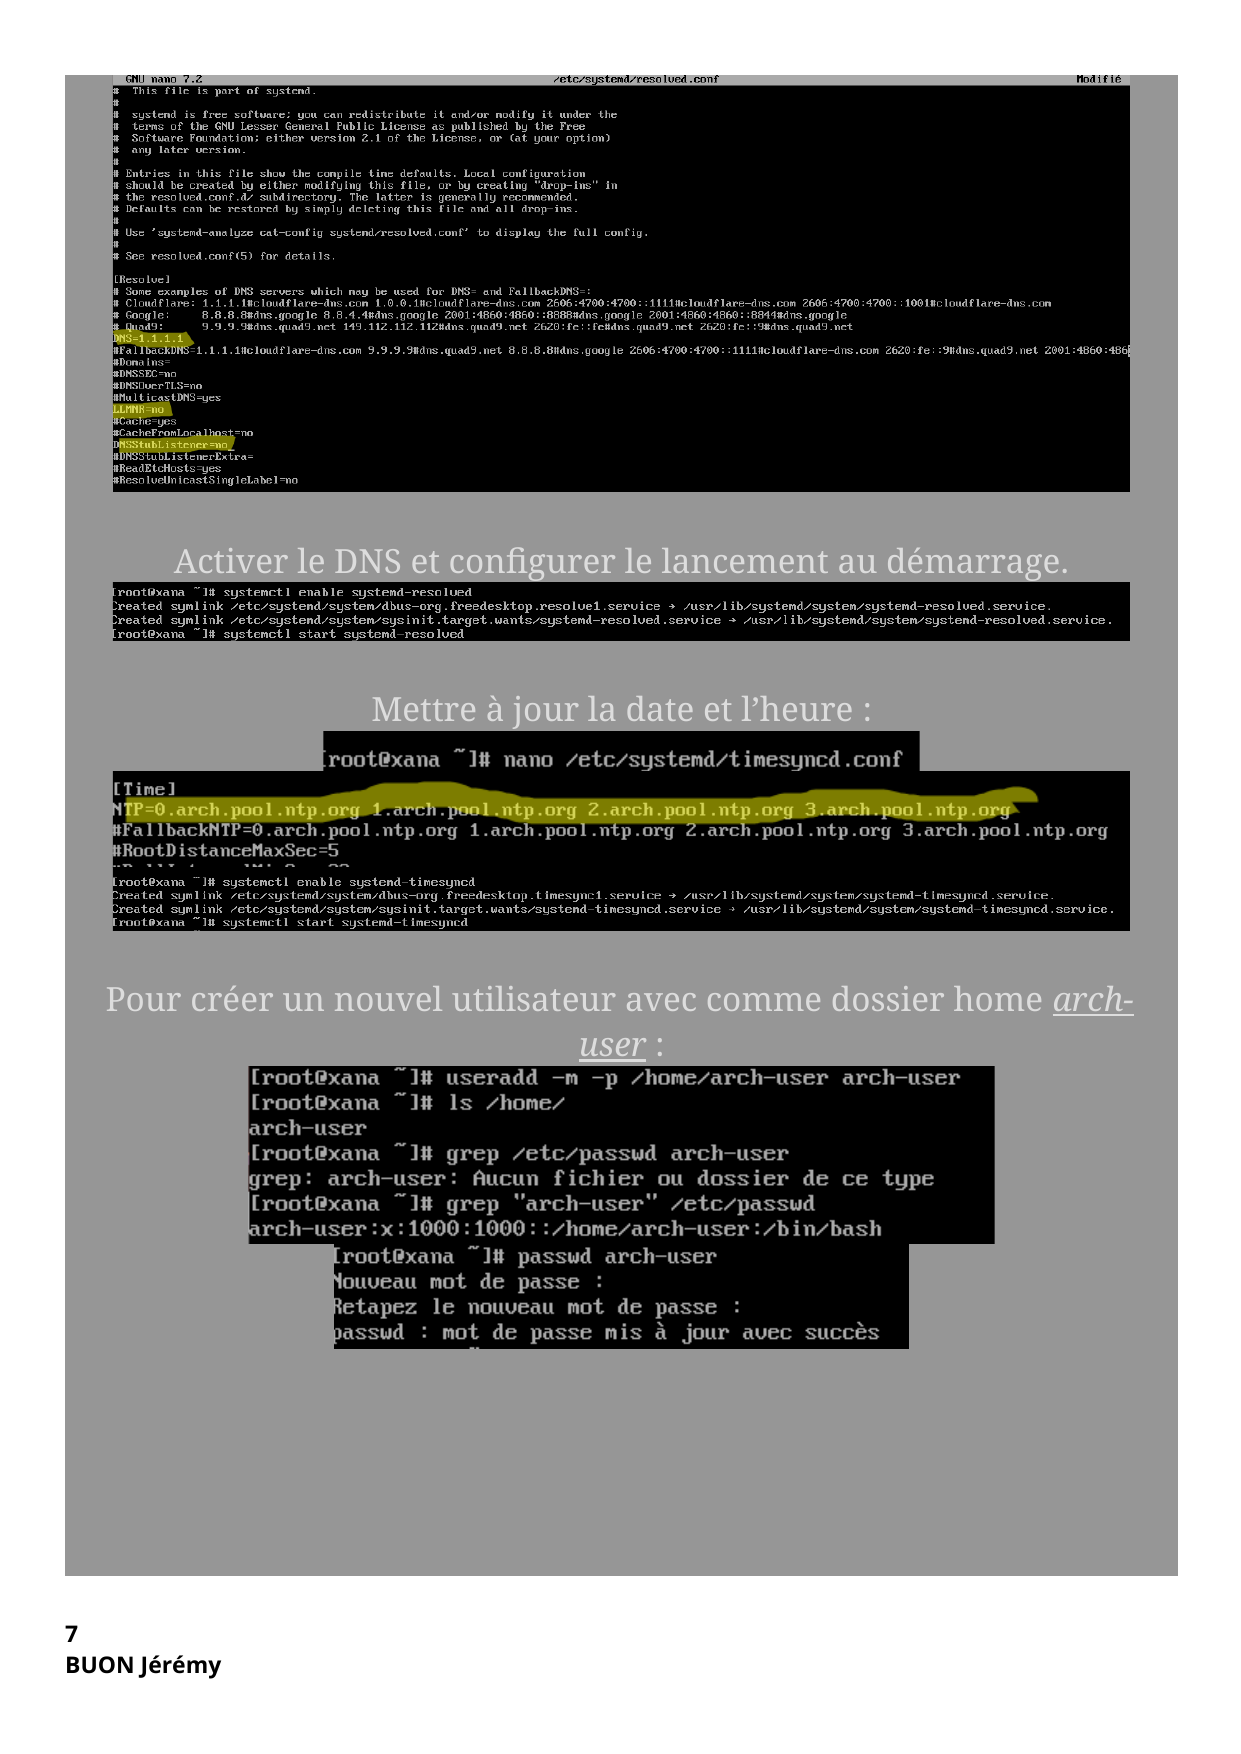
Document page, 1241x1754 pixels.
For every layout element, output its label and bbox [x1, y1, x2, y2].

picture [112, 75, 1130, 492]
picture [112, 582, 1130, 641]
table_cell [67, 75, 1176, 1576]
picture [112, 731, 1130, 931]
picture [248, 1066, 995, 1349]
